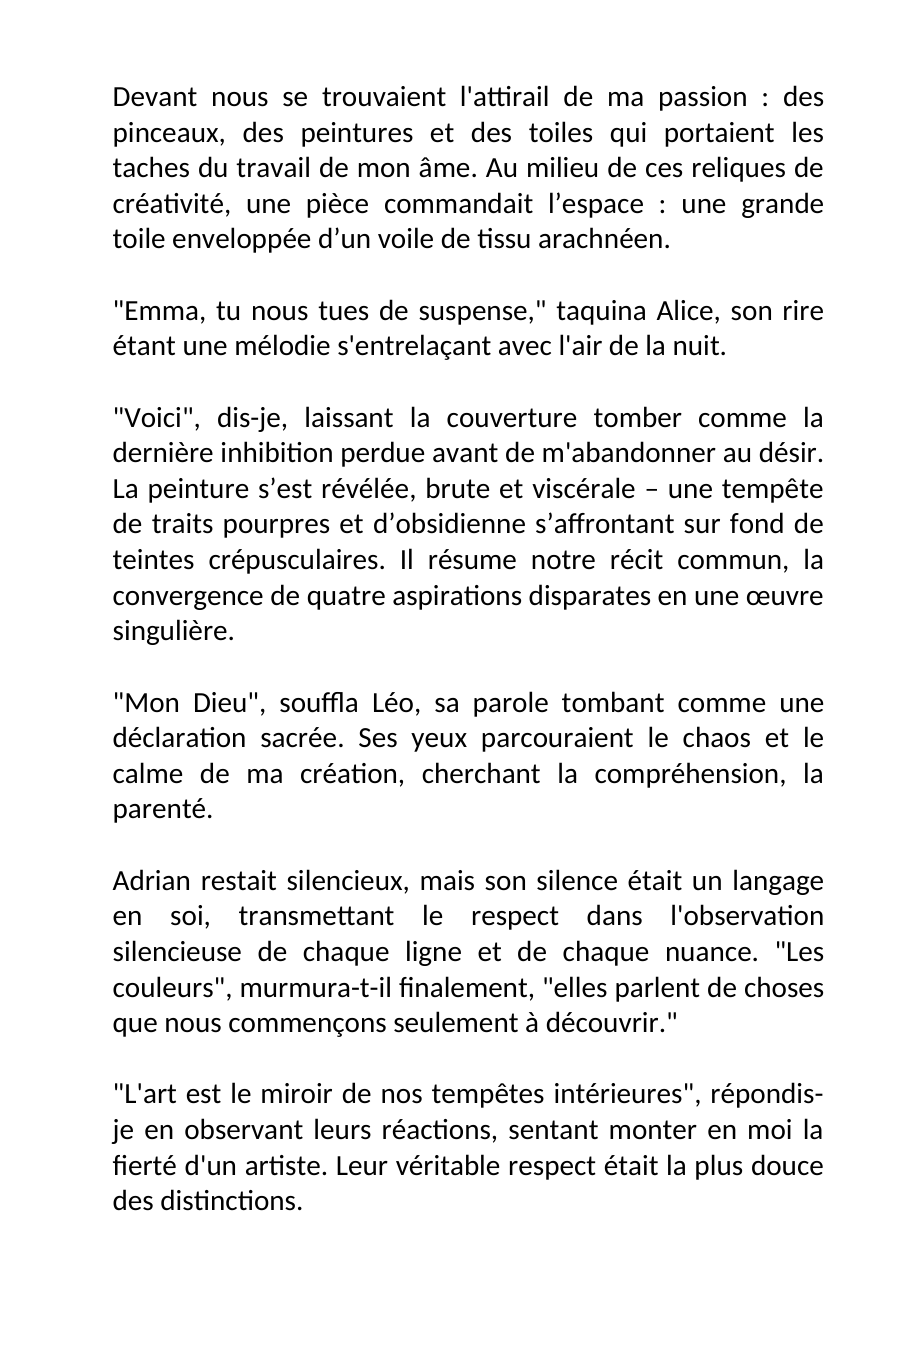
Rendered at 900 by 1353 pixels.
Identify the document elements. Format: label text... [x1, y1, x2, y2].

text "Emma, tu nous tues de suspense," taquina Alice, son rire étant une mélodie s'entrelaçant avec l'air de la nuit. [112, 292, 825, 363]
text Devant nous se trouvaient l'attirail de ma passion : des pinceaux, des peintures et des toiles qui portaient les taches du travail de mon âme. Au milieu de ces reliques de créativité, une pièce commandait l’espace : une grande toile enveloppée d’un voile de tissu arachnéen. [112, 78, 825, 256]
text "Voici", dis-je, laissant la couverture tomber comme la dernière inhibition perdue avant de m'abandonner au désir. La peinture s’est révélée, brute et viscérale – une tempête de traits pourpres et d’obsidienne s’affrontant sur fond de teintes crépusculaires. Il résume notre récit commun, la convergence de quatre aspirations disparates en une œuvre singulière. [112, 399, 825, 648]
text Adrian restait silencieux, mais son silence était un langage en soi, transmettant le respect dans l'observation silencieuse de chaque ligne et de chaque nuance. "Les couleurs", murmura-t-il finalement, "elles parlent de choses que nous commençons seulement à découvrir." [112, 862, 825, 1040]
text "L'art est le miroir de nos tempêtes intérieures", répondis-je en observant leurs réactions, sentant monter en moi la fierté d'un artiste. Leur véritable respect était la plus douce des distinctions. [112, 1076, 825, 1218]
text "Mon Dieu", souffla Léo, sa parole tombant comme une déclaration sacrée. Ses yeux parcouraient le chaos et le calme de ma création, cherchant la compréhension, la parenté. [112, 684, 825, 826]
